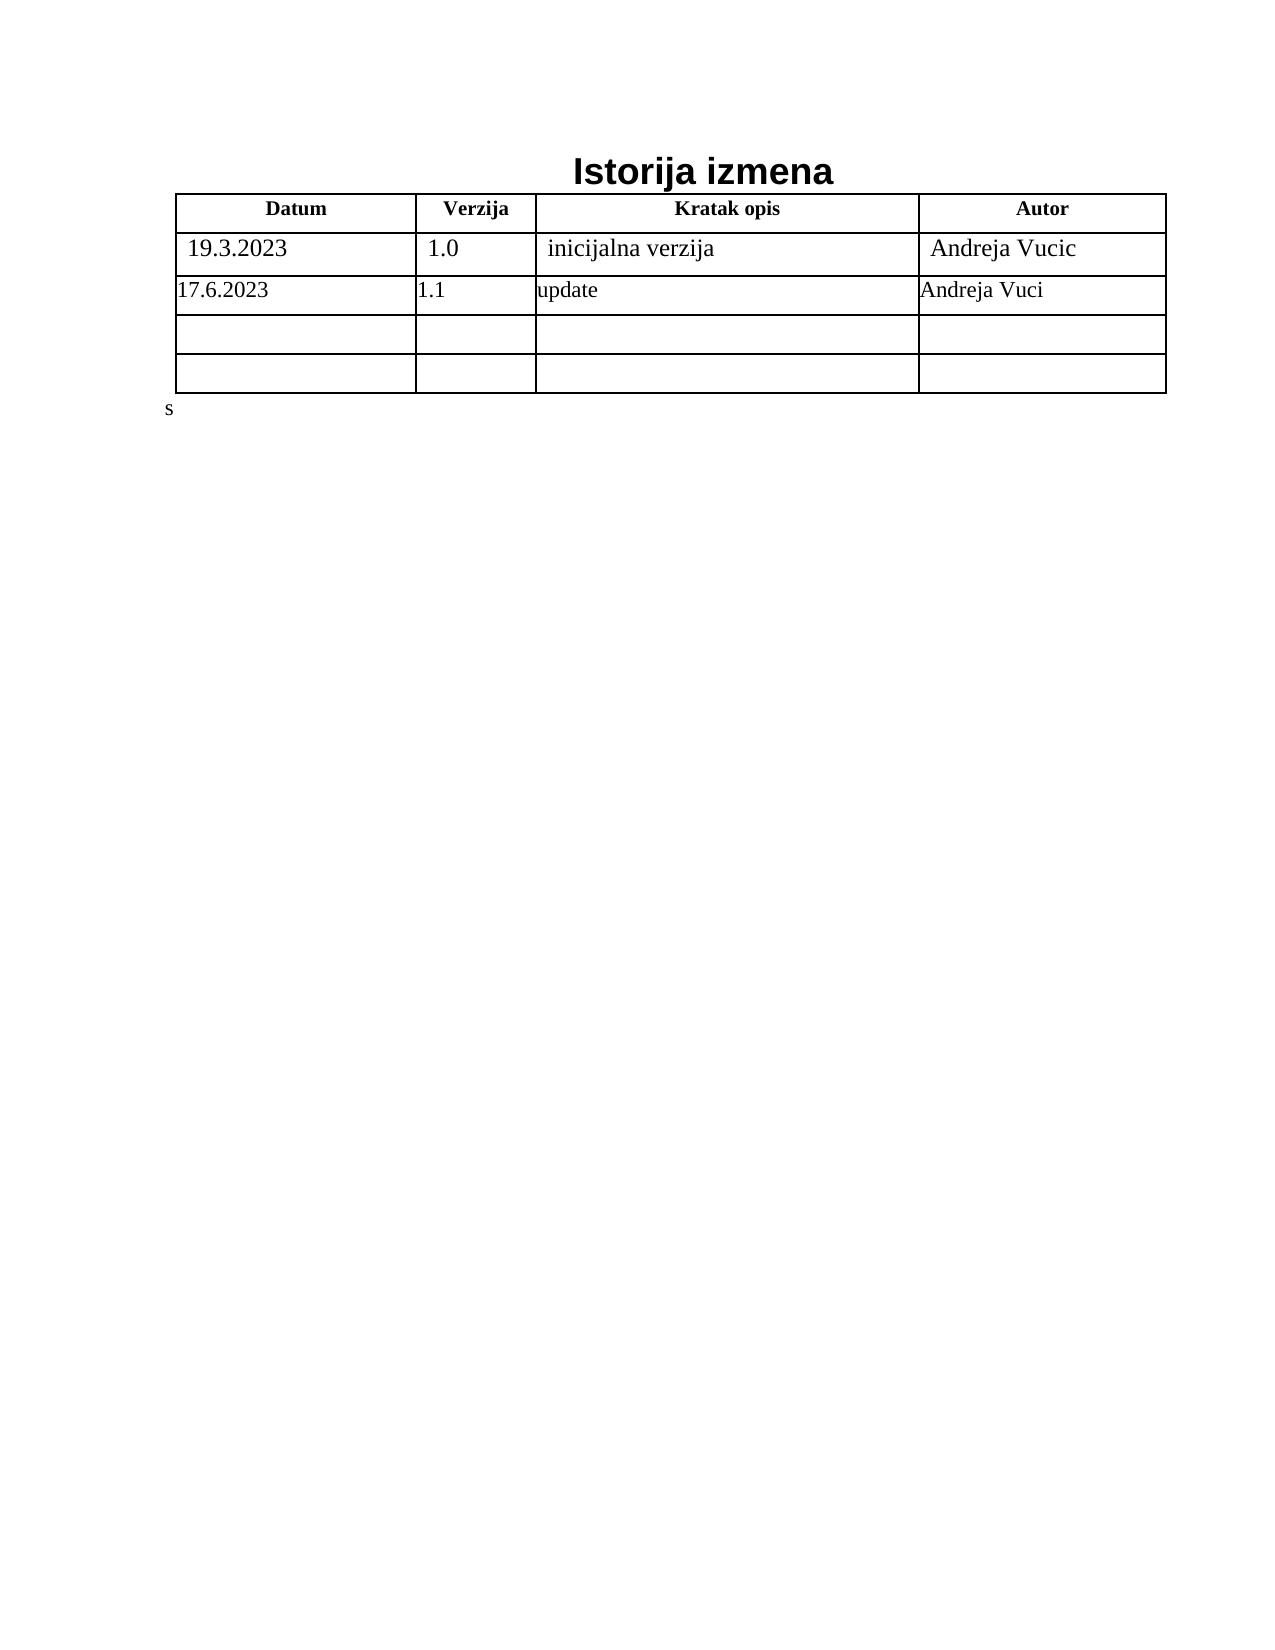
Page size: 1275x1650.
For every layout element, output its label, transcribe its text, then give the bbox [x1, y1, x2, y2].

table_cell [417, 355, 535, 392]
subtitle Istorija izmena [571, 149, 835, 192]
table_cell [417, 316, 535, 353]
table_header Datum [177, 195, 415, 232]
table_header Kratak opis [537, 195, 918, 232]
table_cell 1.0 [417, 234, 535, 275]
table_cell [537, 316, 918, 353]
table_header Verzija [417, 195, 535, 232]
table_cell [920, 355, 1165, 392]
table_cell [920, 316, 1165, 353]
table_cell [177, 355, 415, 392]
table_cell Andreja Vuci [920, 277, 1165, 314]
table_cell 1.1 [417, 277, 535, 314]
table_header Autor [920, 195, 1165, 232]
table_cell 19.3.2023 [177, 234, 415, 275]
table_cell [177, 316, 415, 353]
table_cell 17.6.2023 [177, 277, 415, 314]
table_cell inicijalna verzija [537, 234, 918, 275]
table_cell update [537, 277, 918, 314]
table_cell [537, 355, 918, 392]
text s [164, 394, 1179, 420]
table_cell Andreja Vucic [920, 234, 1165, 275]
